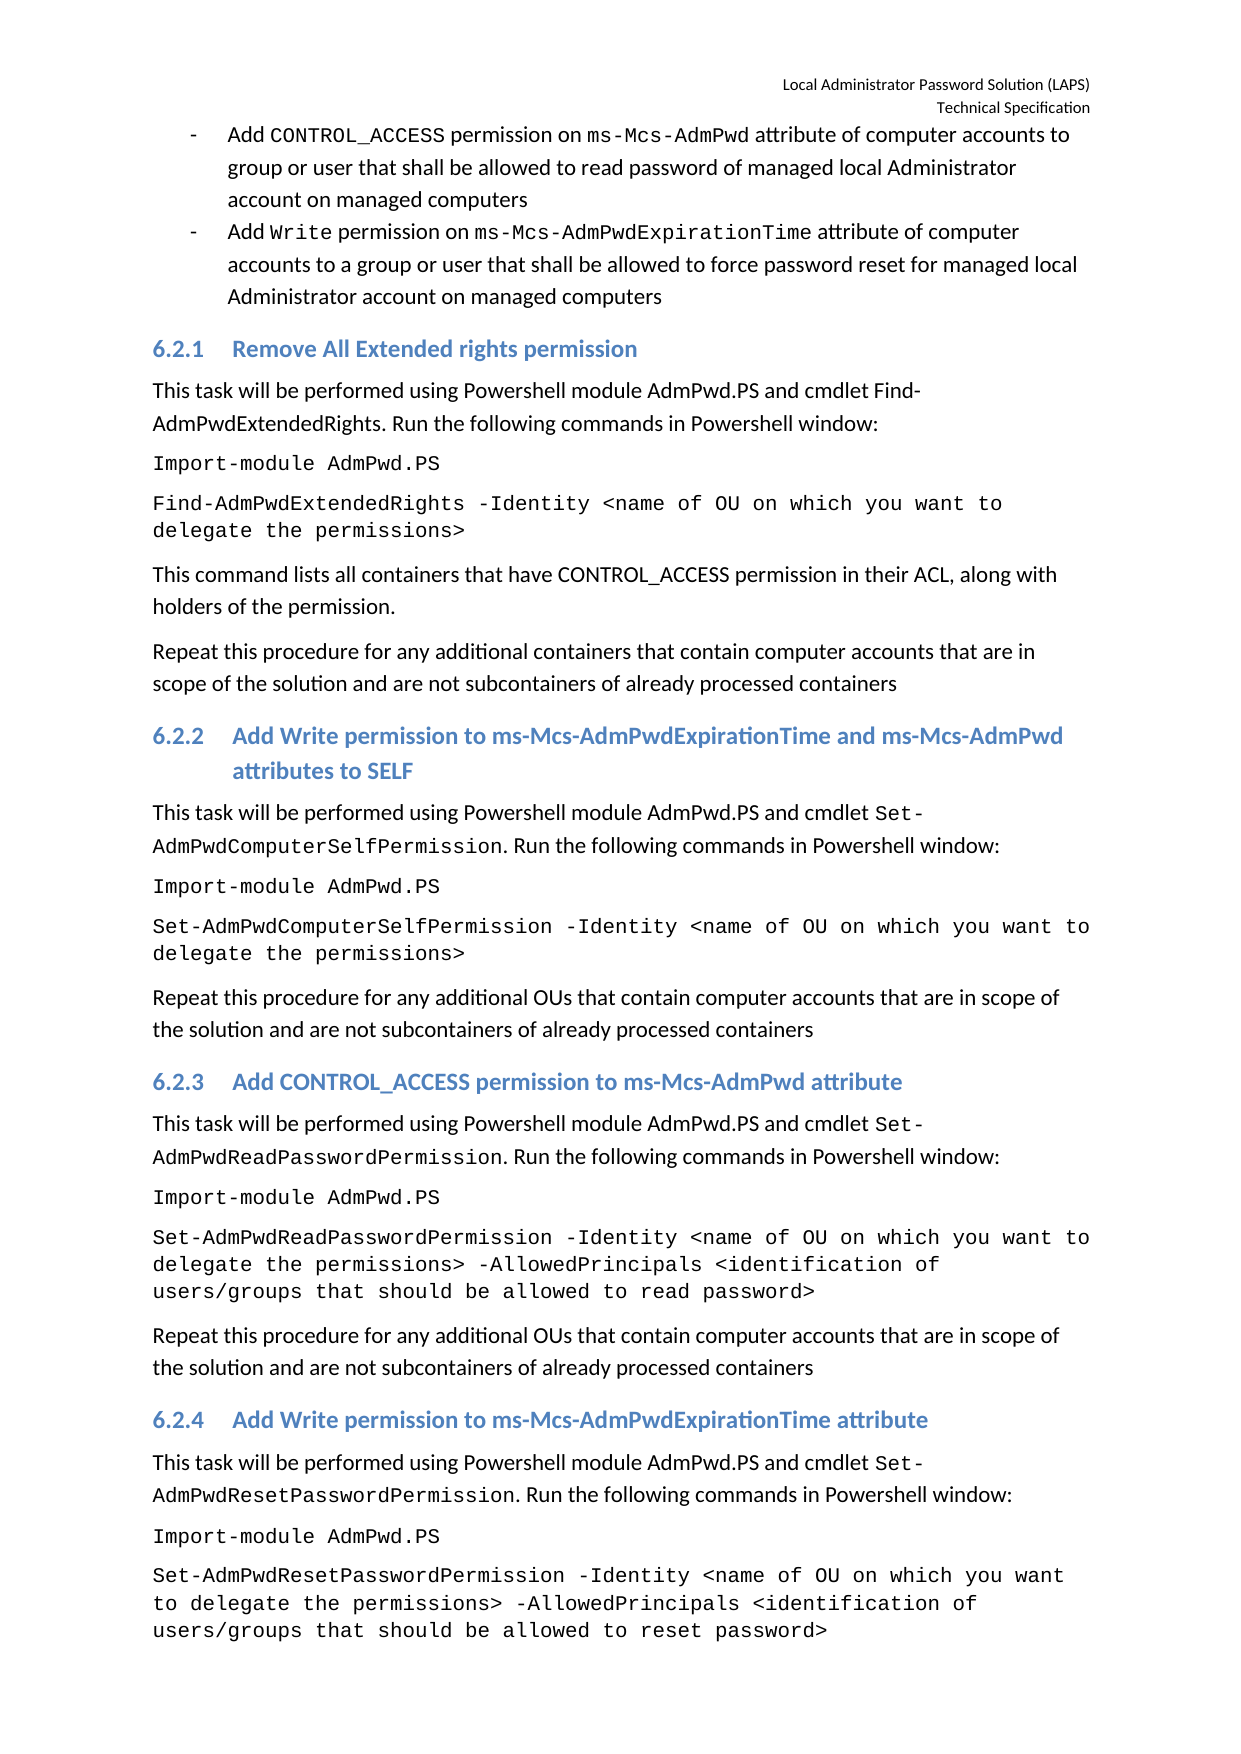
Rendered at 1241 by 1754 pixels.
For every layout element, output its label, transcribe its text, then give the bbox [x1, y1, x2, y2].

text Set-AdmPwdReadPasswordPermission -Identity <name of OU on which you want to delegate the permissions> -AllowedPrincipals <identification of users/groups that should be allowed to read password> [152, 1227, 1090, 1305]
text This task will be performed using Powershell module AdmPwd.PS and cmdlet Set-AdmPwdResetPasswordPermission. Run the following commands in Powershell window: [152, 1448, 1090, 1509]
subtitle Remove All Extended rights permission [152, 333, 1090, 364]
list Add Write permission on ms-Mcs-AdmPwdExpirationTime attribute of computer accounts to a group or user that shall be allowed to force password reset for managed local Administrator account on managed computers [190, 217, 1090, 310]
text Import-module AdmPwd.PS [152, 1187, 1090, 1211]
list Add CONTROL_ACCESS permission on ms-Mcs-AdmPwd attribute of computer accounts to group or user that shall be allowed to read password of managed local Administrator account on managed computers [190, 120, 1090, 213]
text This task will be performed using Powershell module AdmPwd.PS and cmdlet Set-AdmPwdComputerSelfPermission. Run the following commands in Powershell window: [152, 798, 1090, 859]
text This task will be performed using Powershell module AdmPwd.PS and cmdlet Set-AdmPwdReadPasswordPermission. Run the following commands in Powershell window: [152, 1109, 1090, 1171]
subtitle Add CONTROL_ACCESS permission to ms-Mcs-AdmPwd attribute [152, 1066, 1090, 1097]
text Repeat this procedure for any additional containers that contain computer accounts that are in scope of the solution and are not subcontainers of already processed containers [152, 637, 1090, 697]
subtitle Add Write permission to ms-Mcs-AdmPwdExpirationTime and ms-Mcs-AdmPwd attributes to SELF [152, 720, 1090, 786]
text Find-AdmPwdExtendedRights -Identity <name of OU on which you want to delegate the permissions> [152, 493, 1090, 544]
text Import-module AdmPwd.PS [152, 1526, 1090, 1549]
text This command lists all containers that have CONTROL_ACCESS permission in their ACL, along with holders of the permission. [152, 560, 1090, 620]
text Import-module AdmPwd.PS [152, 876, 1090, 900]
text Set-AdmPwdComputerSelfPermission -Identity <name of OU on which you want to delegate the permissions> [152, 916, 1090, 967]
text Set-AdmPwdResetPasswordPermission -Identity <name of OU on which you want to delegate the permissions> -AllowedPrincipals <identification of users/groups that should be allowed to reset password> [152, 1565, 1090, 1643]
subtitle Add Write permission to ms-Mcs-AdmPwdExpirationTime attribute [152, 1404, 1090, 1435]
text This task will be performed using Powershell module AdmPwd.PS and cmdlet Find-AdmPwdExtendedRights. Run the following commands in Powershell window: [152, 377, 1090, 437]
text Import-module AdmPwd.PS [152, 453, 1090, 477]
